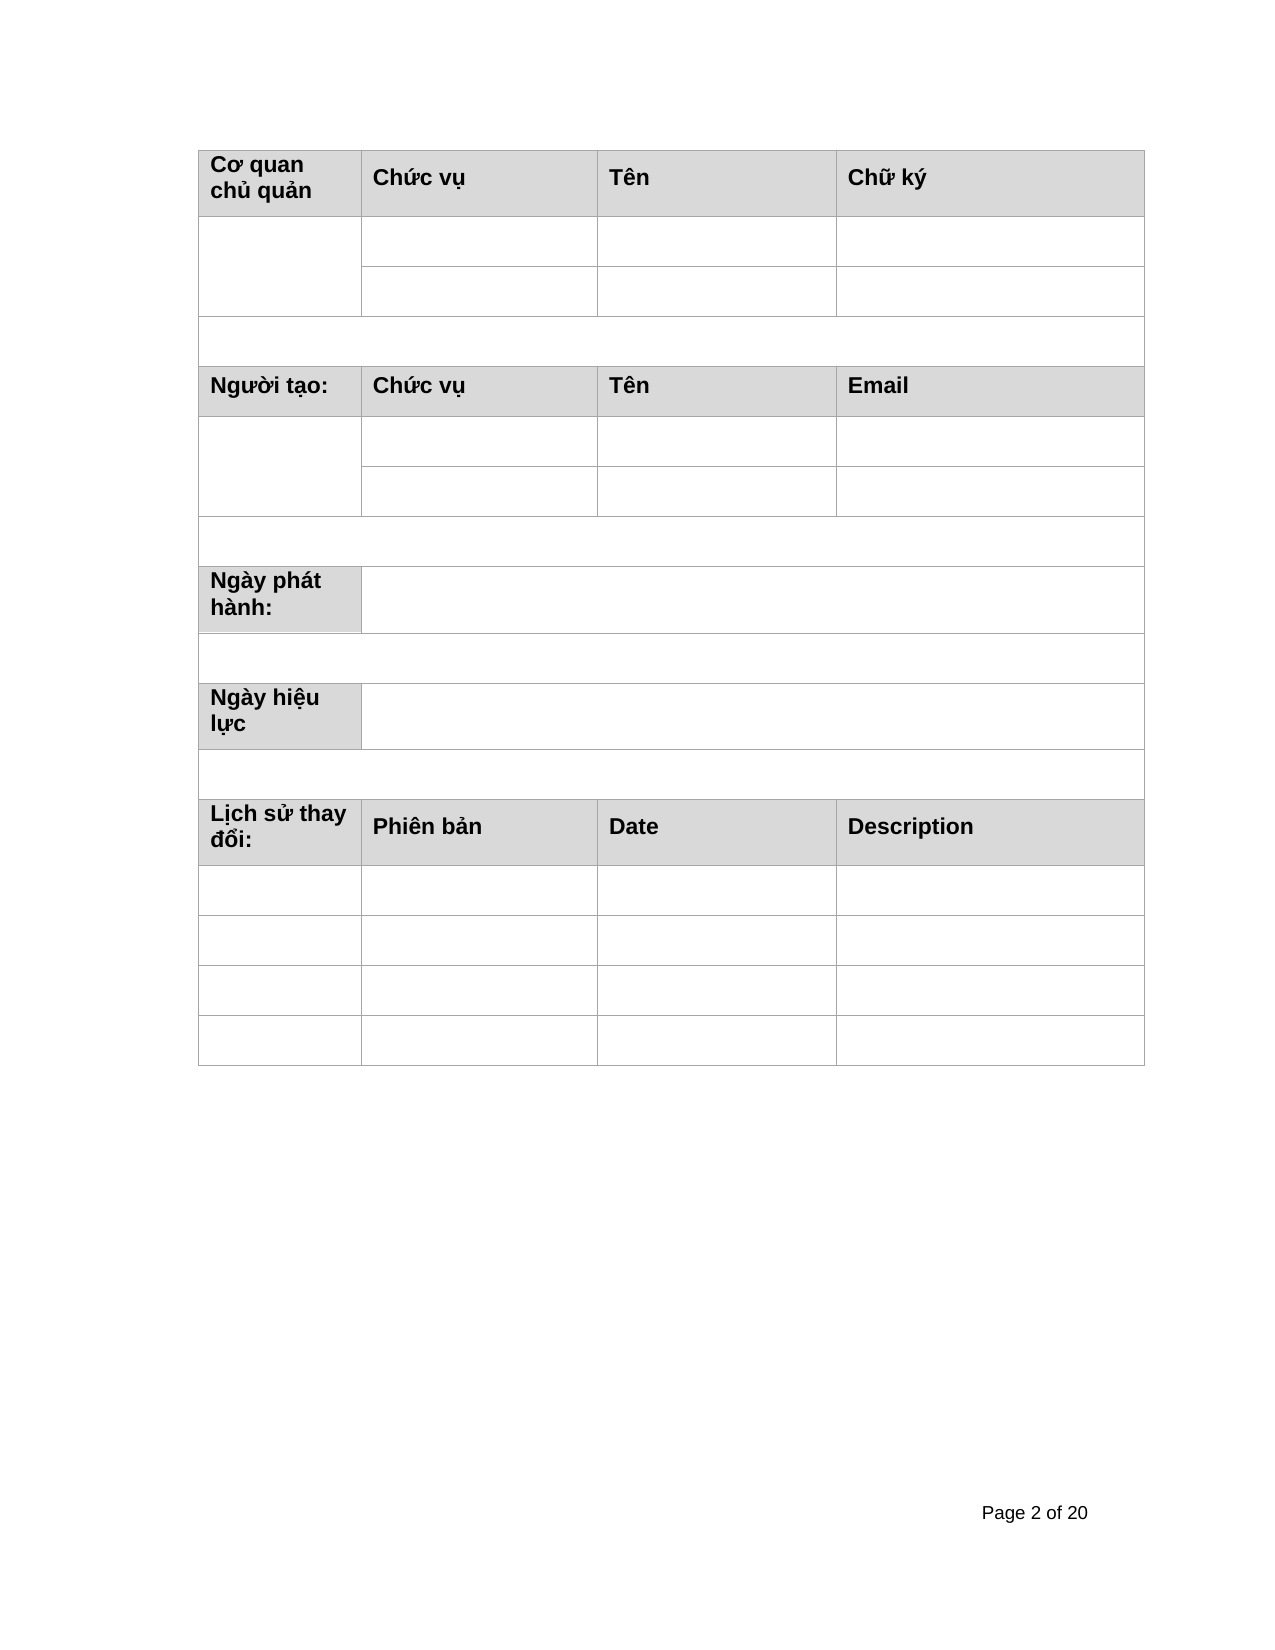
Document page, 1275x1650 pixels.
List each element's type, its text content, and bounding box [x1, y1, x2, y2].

table_cell [199, 634, 1144, 682]
table_cell [362, 417, 597, 466]
table_cell [837, 217, 1144, 266]
table_cell [837, 916, 1144, 965]
table_cell [598, 866, 836, 915]
table_cell [598, 916, 836, 965]
table_cell [199, 517, 1144, 566]
table_cell Email [837, 367, 1144, 416]
table_cell [362, 567, 1144, 632]
table_cell [362, 966, 597, 1015]
table_cell [598, 1016, 836, 1065]
table_cell [837, 267, 1144, 316]
table_cell [837, 1016, 1144, 1065]
table_cell Lịch sử thay đổi: [199, 800, 361, 865]
table_header Cơ quan chủ quản [199, 151, 361, 216]
table_cell [199, 966, 361, 1015]
table_cell [837, 467, 1144, 516]
table_cell [837, 417, 1144, 466]
table_cell Phiên bản [362, 800, 597, 865]
table_cell [598, 267, 836, 316]
table_cell [362, 467, 597, 516]
table_cell [362, 916, 597, 965]
table_cell [598, 966, 836, 1015]
table_cell Ngày phát hành: [199, 567, 361, 632]
table_cell [362, 267, 597, 316]
table_cell [199, 866, 361, 915]
table_cell Date [598, 800, 836, 865]
table_cell Description [837, 800, 1144, 865]
table_cell [598, 467, 836, 516]
table_cell [362, 684, 1144, 749]
table_header Chữ ký [837, 151, 1144, 216]
table_header Chức vụ [362, 151, 597, 216]
table_cell [199, 417, 361, 516]
table_cell [362, 1016, 597, 1065]
table_cell [598, 417, 836, 466]
table_cell [362, 217, 597, 266]
table_cell [199, 916, 361, 965]
table_cell Chức vụ [362, 367, 597, 416]
table_cell Người tạo: [199, 367, 361, 416]
table_cell Tên [598, 367, 836, 416]
table_cell [362, 866, 597, 915]
table_cell [199, 750, 1144, 799]
table_cell [837, 966, 1144, 1015]
table_cell [199, 317, 1144, 366]
table_cell [199, 217, 361, 316]
table_cell [837, 866, 1144, 915]
table_cell [199, 1016, 361, 1065]
table_cell [598, 217, 836, 266]
table_cell Ngày hiệu lực [199, 684, 361, 749]
table_header Tên [598, 151, 836, 216]
